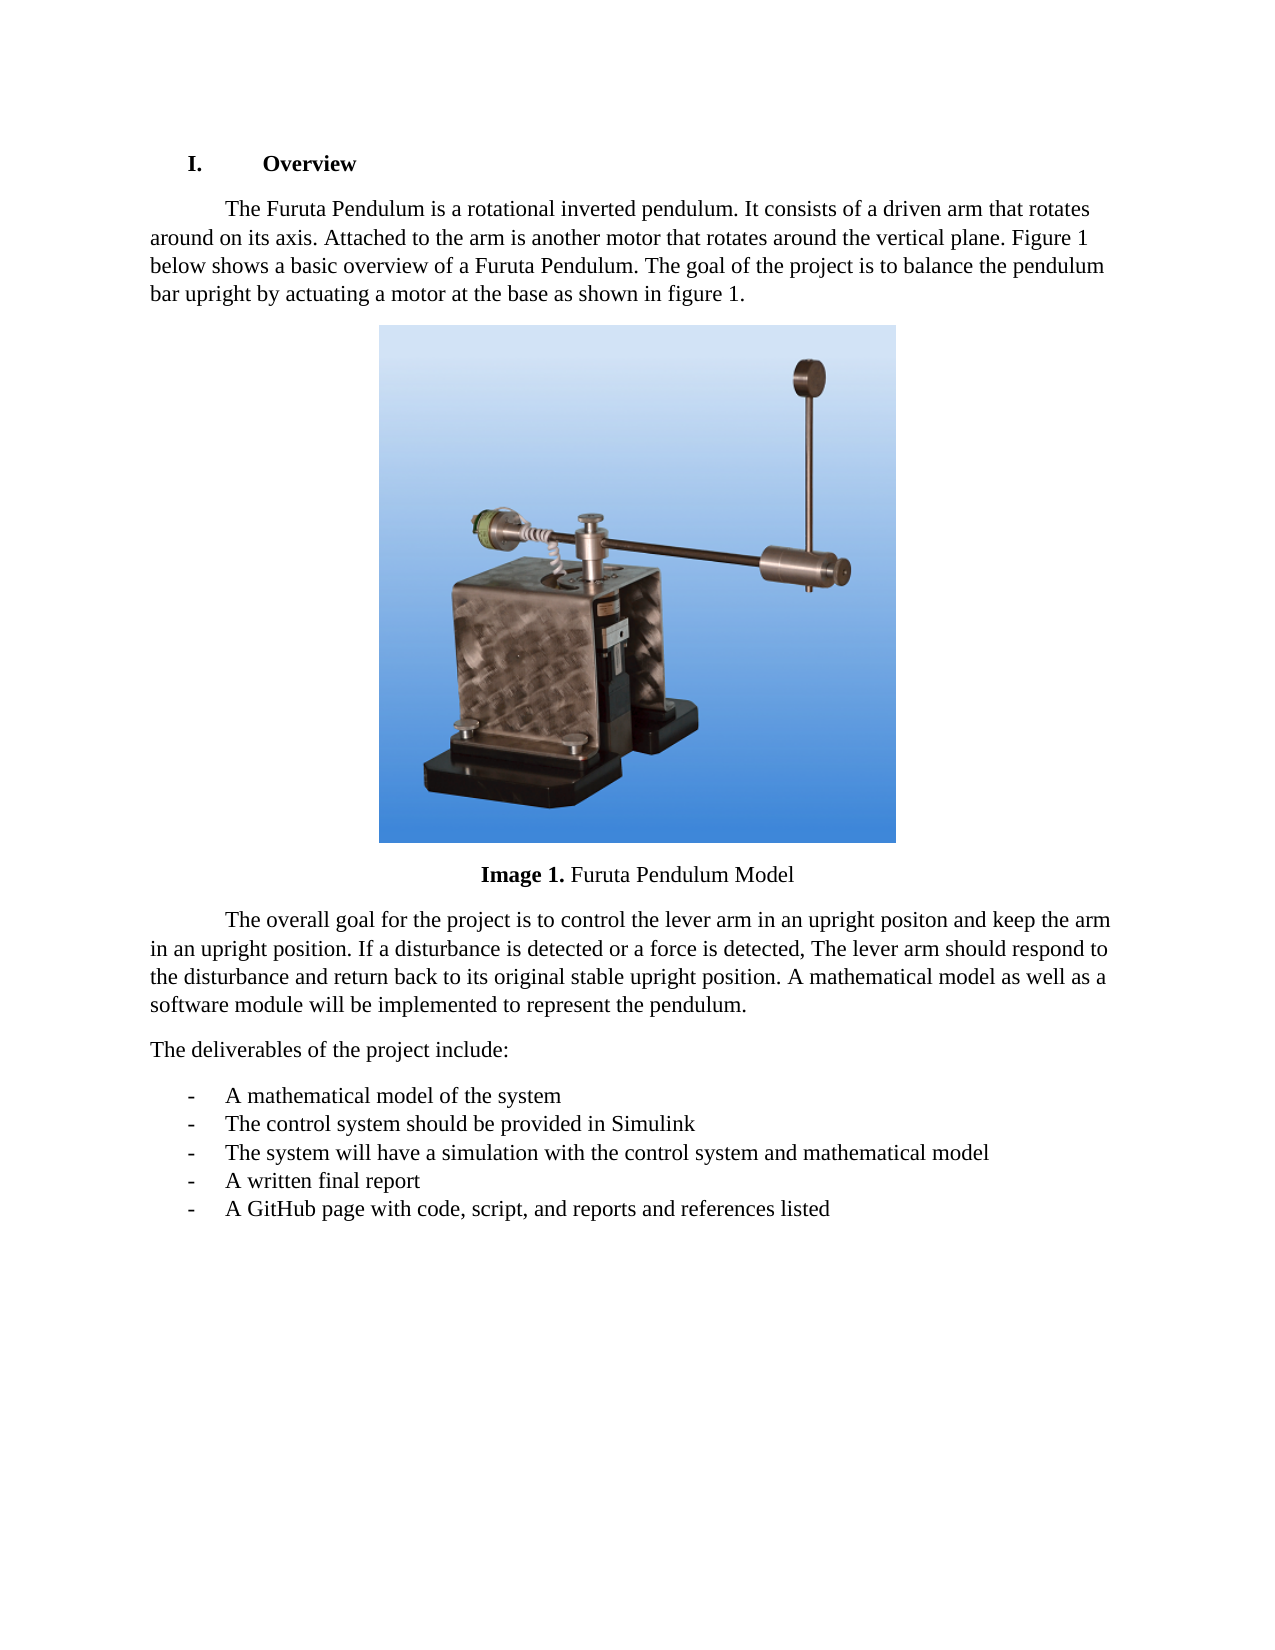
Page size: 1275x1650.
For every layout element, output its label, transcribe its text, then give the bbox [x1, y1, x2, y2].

list A written final report [187, 1167, 1125, 1193]
list The control system should be provided in Simulink [187, 1110, 1125, 1136]
text The overall goal for the project is to control the lever arm in an upright positon and keep the arm in an upright position. If a disturbance is detected or a force is detected, The lever arm should respond to the disturbance and return back to its original stable upright position. A mathematical model as well as a software module will be implemented to represent the pendulum. [150, 906, 1125, 1018]
list A mathematical model of the system [187, 1082, 1125, 1108]
picture [379, 325, 896, 843]
text Image 1. Furuta Pendulum Model [150, 861, 1125, 887]
list Overview [187, 150, 1125, 176]
text The deliverables of the project include: [150, 1037, 1125, 1063]
list A GitHub page with code, script, and reports and references listed [187, 1195, 1125, 1222]
list The system will have a simulation with the control system and mathematical model [187, 1138, 1125, 1165]
text The Furuta Pendulum is a rotational inverted pendulum. It consists of a driven arm that rotates around on its axis. Attached to the arm is another motor that rotates around the vertical plane. Figure 1 below shows a basic overview of a Furuta Pendulum. The goal of the project is to balance the pendulum bar upright by actuating a motor at the base as shown in figure 1. [150, 195, 1125, 307]
